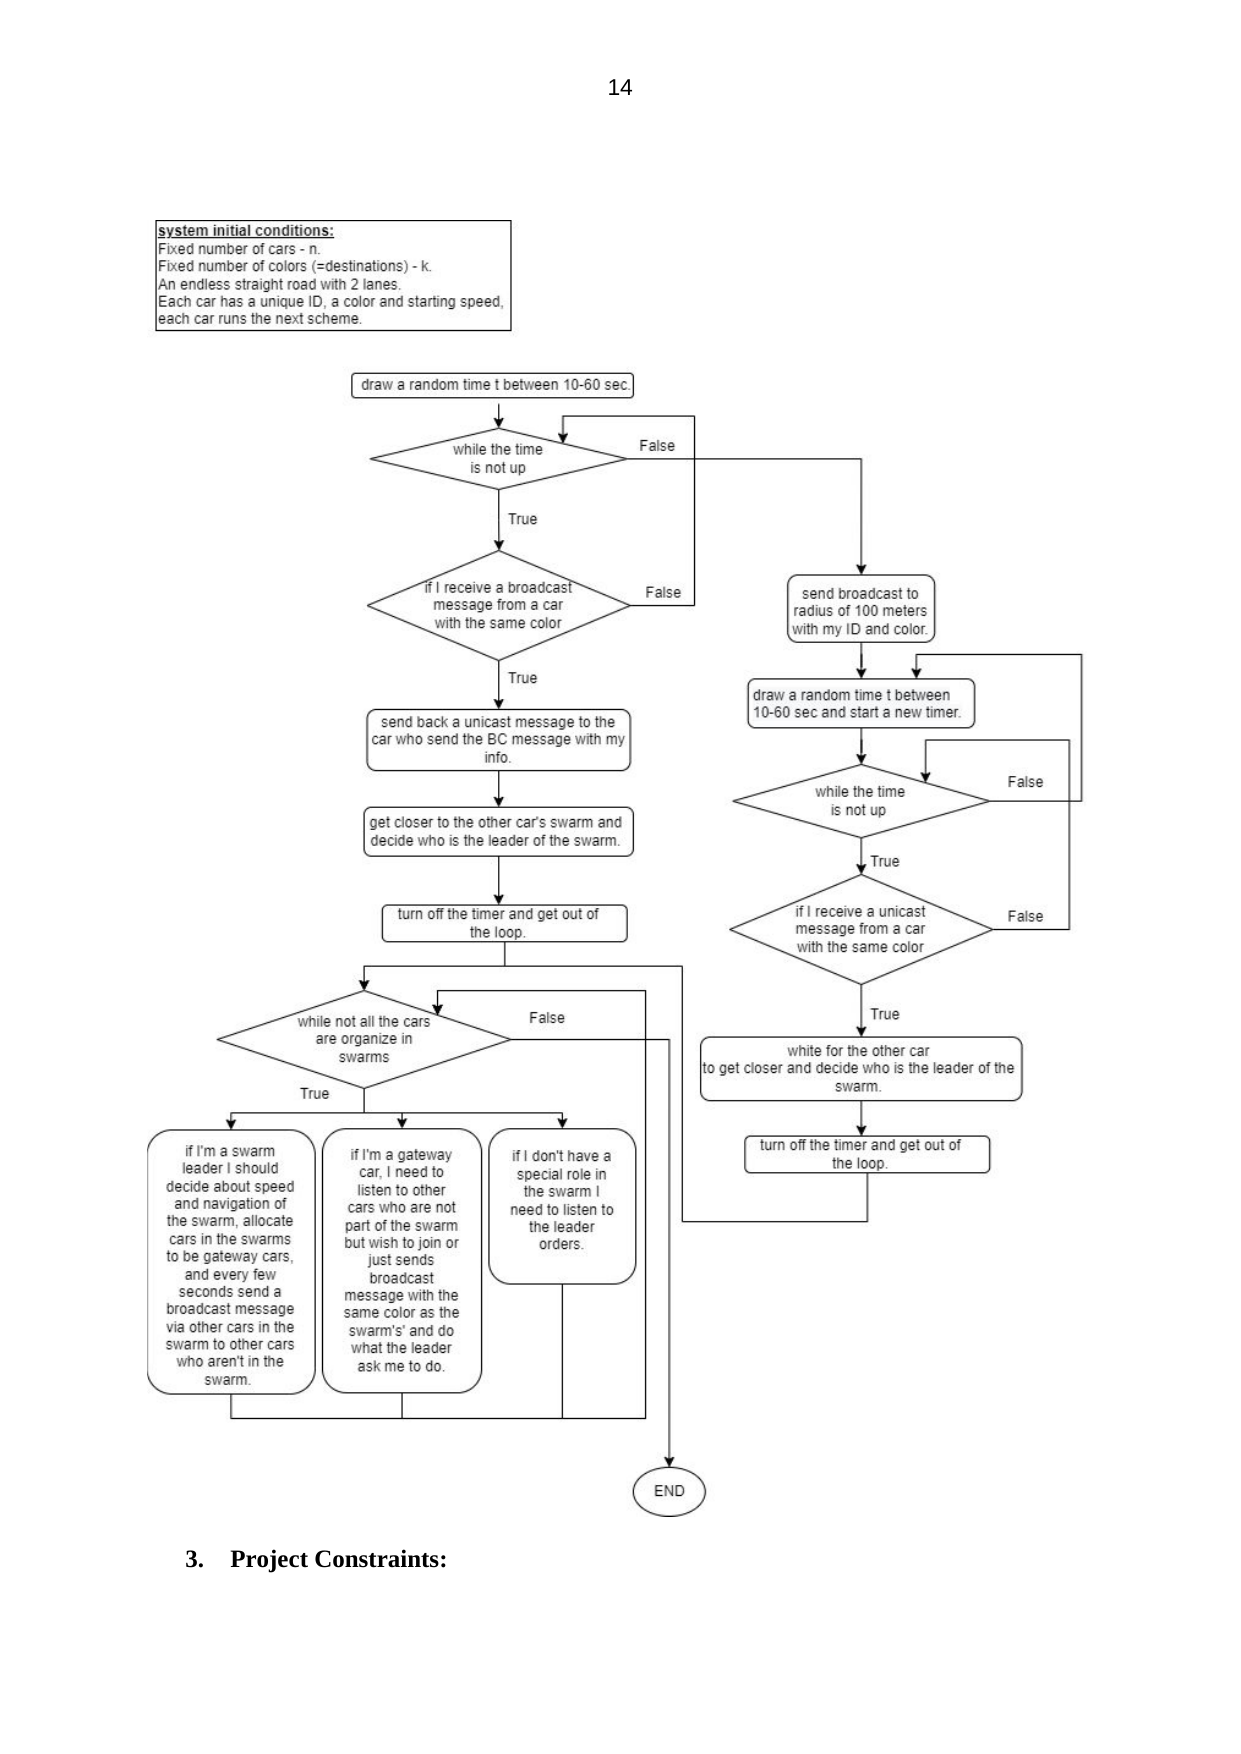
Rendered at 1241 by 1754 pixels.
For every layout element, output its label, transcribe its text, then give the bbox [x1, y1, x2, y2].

picture [147, 220, 1093, 1517]
subtitle Project Constraints: [185, 1544, 1092, 1573]
